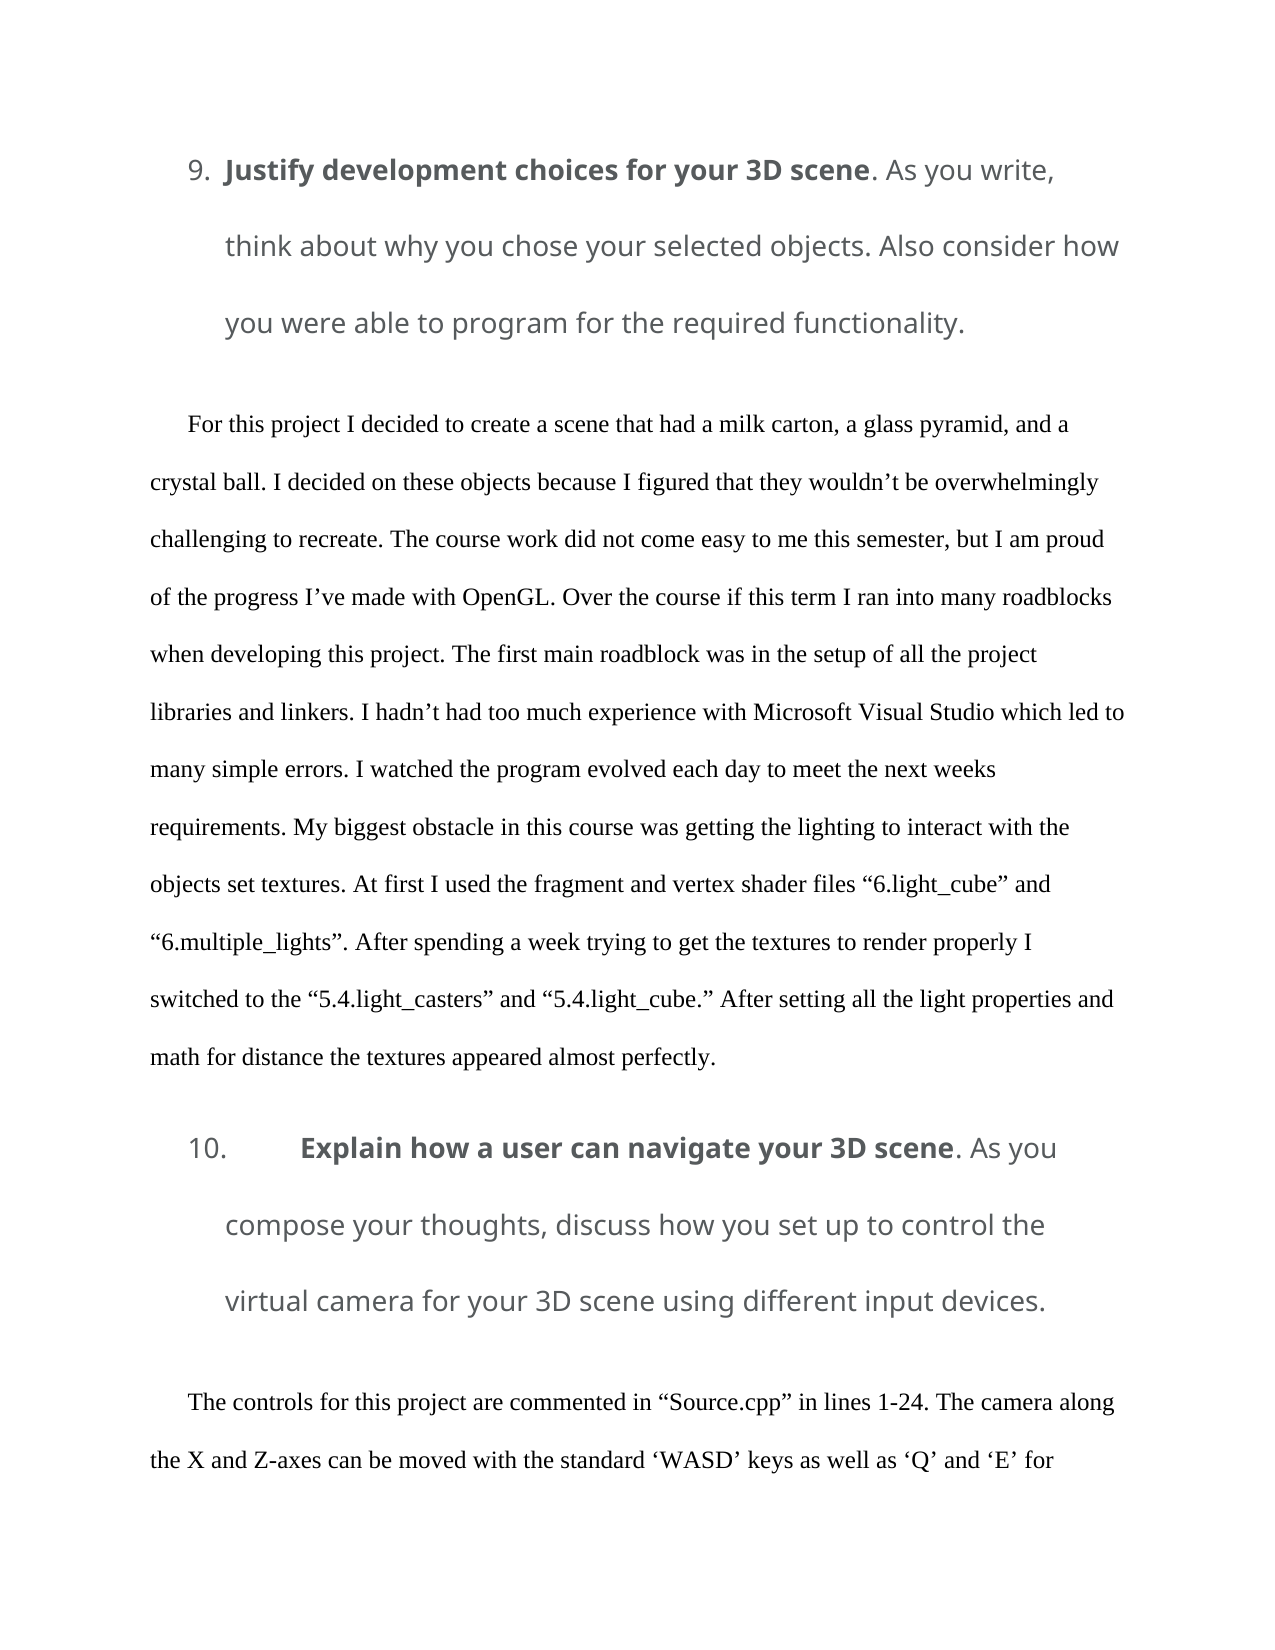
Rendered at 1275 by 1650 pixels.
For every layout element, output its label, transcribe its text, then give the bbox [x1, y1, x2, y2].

list Justify development choices for your 3D scene. As you write, think about why you chose your selected objects. Also consider how you were able to program for the required functionality. [187, 150, 1125, 342]
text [150, 1387, 1125, 1474]
list Explain how a user can navigate your 3D scene. As you compose your thoughts, discuss how you set up to control the virtual camera for your 3D scene using different input devices. [187, 1128, 1125, 1320]
text For this project I decided to create a scene that had a milk carton, a glass pyramid, and a crystal ball. I decided on these objects because I figured that they wouldn’t be overwhelmingly challenging to recreate. The course work did not come easy to me this semester, but I am proud of the progress I’ve made with OpenGL. Over the course if this term I ran into many roadblocks when developing this project. The first main roadblock was in the setup of all the project libraries and linkers. I hadn’t had too much experience with Microsoft Visual Studio which led to many simple errors. I watched the program evolved each day to meet the next weeks requirements. My biggest obstacle in this course was getting the lighting to interact with the objects set textures. At first I used the fragment and vertex shader files “6.light_cube” and “6.multiple_lights”. After spending a week trying to get the textures to render properly I switched to the “5.4.light_casters” and “5.4.light_cube.” After setting all the light properties and math for distance the textures appeared almost perfectly. [150, 409, 1125, 1070]
